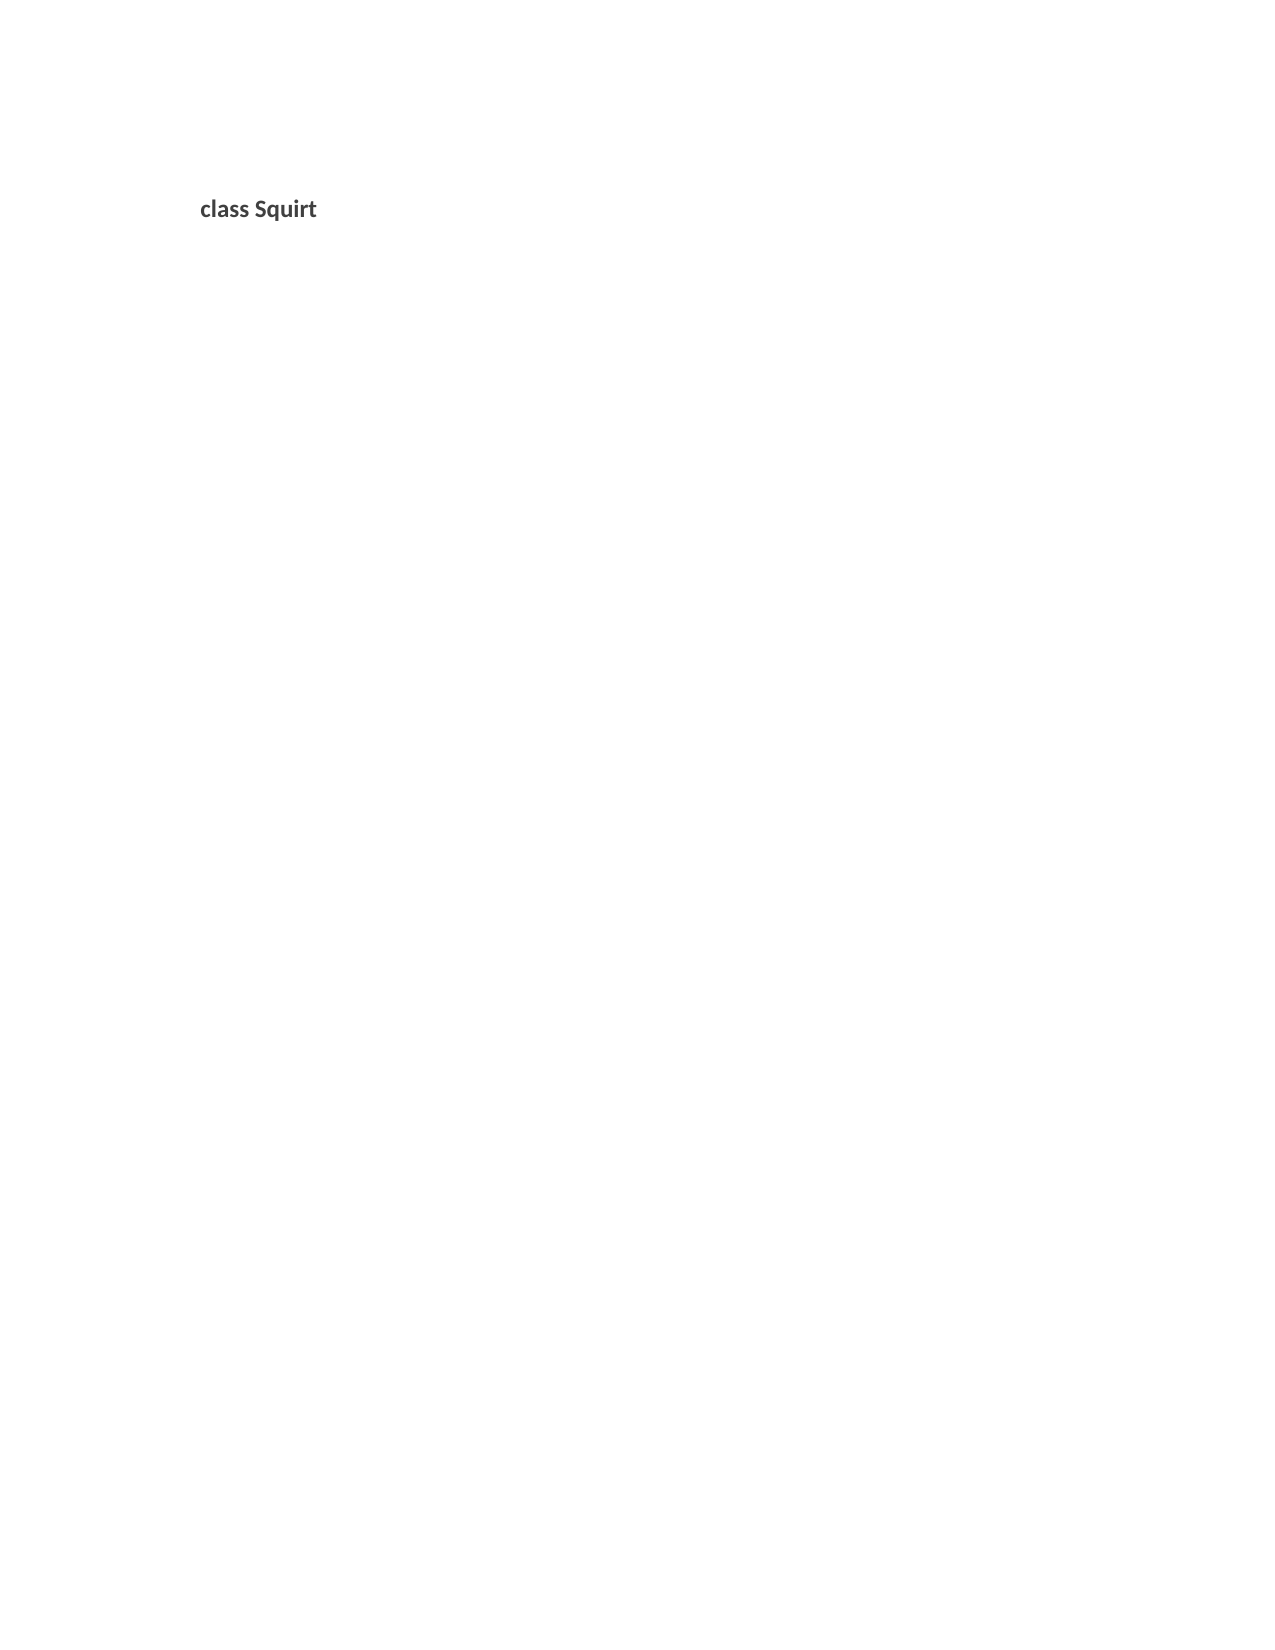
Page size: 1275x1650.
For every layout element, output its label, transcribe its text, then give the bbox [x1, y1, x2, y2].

text class Squirt [150, 179, 1125, 227]
